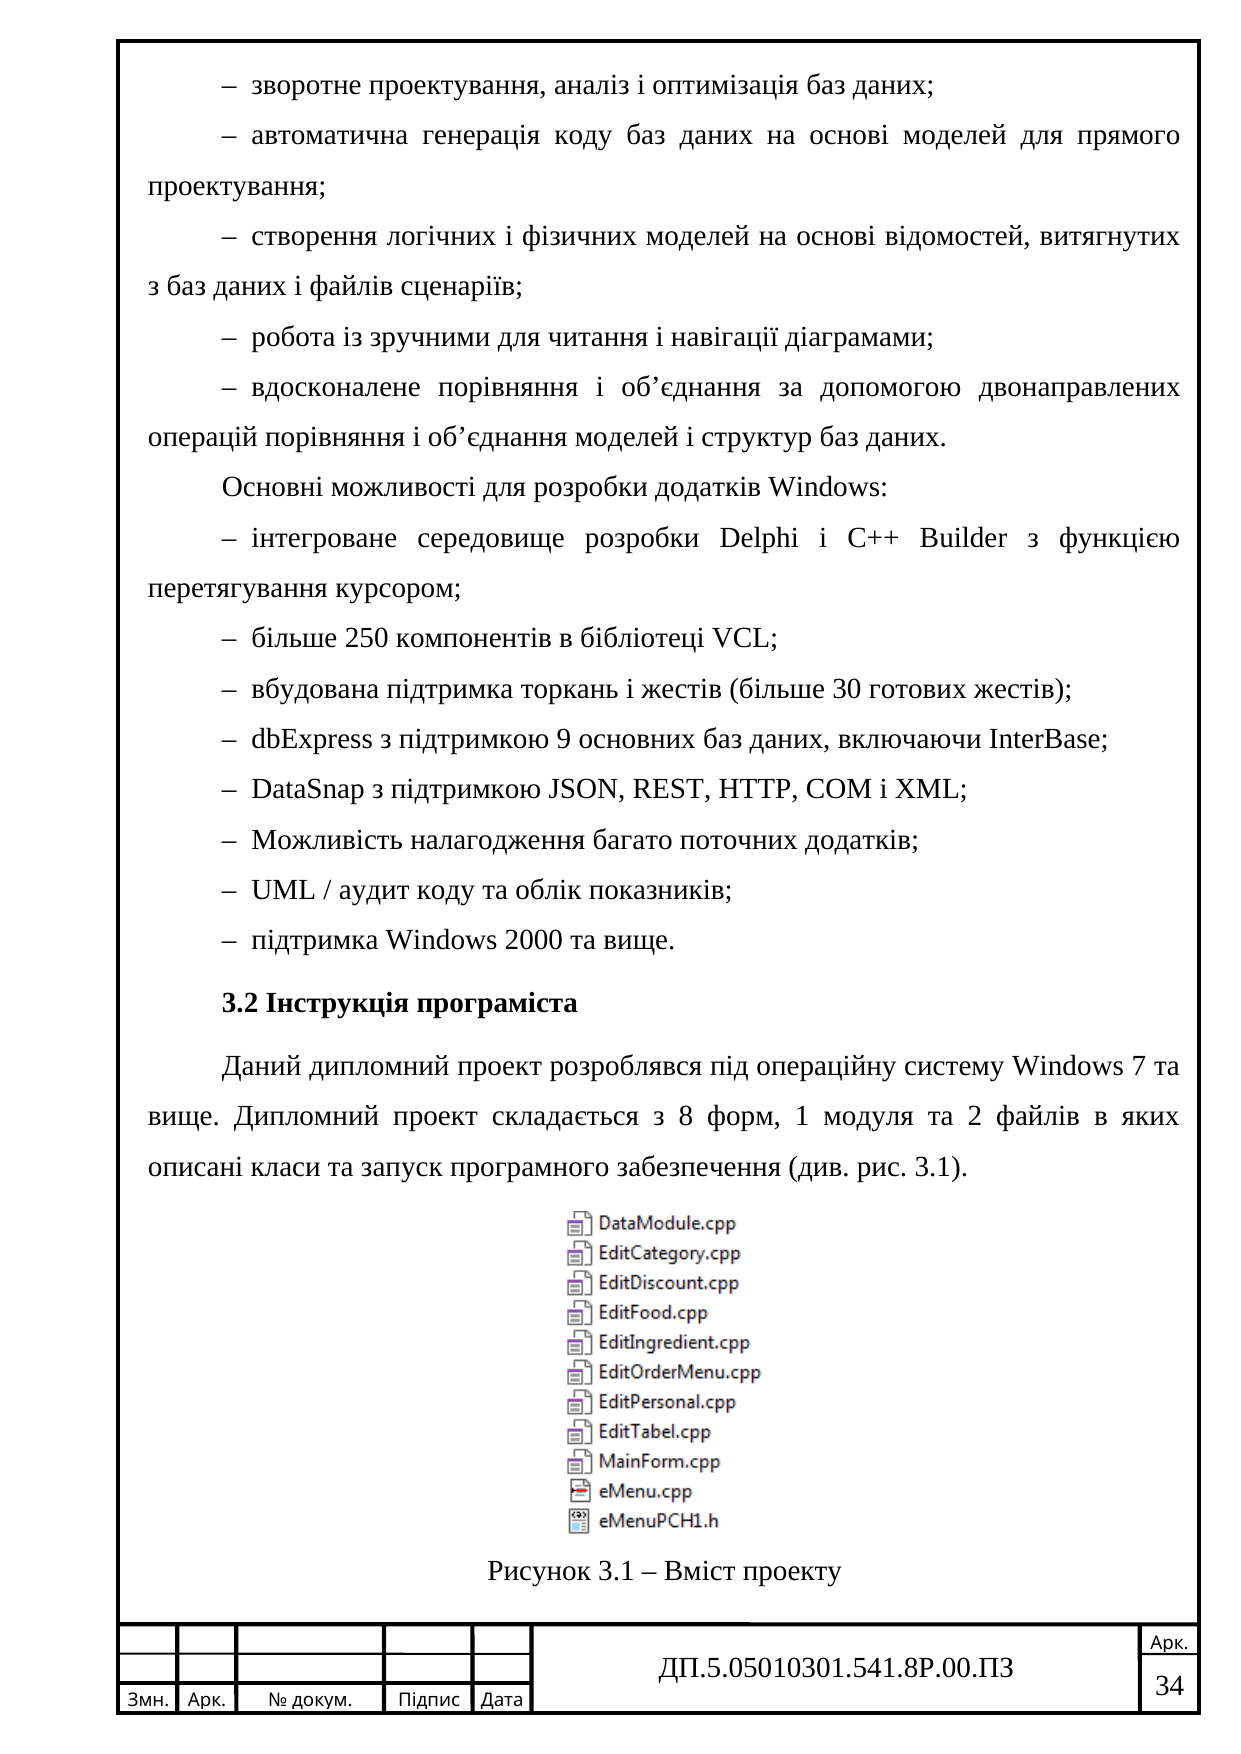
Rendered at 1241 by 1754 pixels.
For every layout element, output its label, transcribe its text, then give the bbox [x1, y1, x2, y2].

list DataSnap з підтримкою JSON, REST, HTTP, COM і XML; [148, 771, 1181, 805]
text Даний дипломний проект розроблявся під операційну систему Windows 7 та вище. Дипломний проект складається з 8 форм, 1 модуля та 2 файлів в яких описані класи та запуск програмного забезпечення (див. рис. 3.1). [148, 1048, 1181, 1182]
list вбудована підтримка торкань і жестів (більше 30 готових жестів); [148, 671, 1181, 704]
list UML / аудит коду та облік показників; [148, 872, 1181, 906]
picture [566, 1211, 763, 1537]
subtitle 3.2 Інструкція програміста [148, 985, 1181, 1019]
list вдосконалене порівняння і об’єднання за допомогою двонаправлених операцій порівняння і об’єднання моделей і структур баз даних. [148, 369, 1181, 453]
list підтримка Windows 2000 та вище. [148, 922, 1181, 956]
list Можливість налагодження багато поточних додатків; [148, 822, 1181, 855]
text Основні можливості для розробки додатків Windows: [148, 469, 1181, 503]
list інтегроване середовище розробки Delphi і С++ Builder з функцією перетягування курсором; [148, 520, 1181, 604]
list створення логічних і фізичних моделей на основі відомостей, витягнутих з баз даних і файлів сценаріїв; [148, 218, 1181, 302]
text Рисунок 3.1 – Вміст проекту [148, 1553, 1181, 1587]
list більше 250 компонентів в бібліотеці VCL; [148, 621, 1181, 654]
list зворотне проектування, аналіз і оптимізація баз даних; [148, 67, 1181, 101]
list робота із зручними для читання і навігації діаграмами; [148, 319, 1181, 352]
list автоматична генерація коду баз даних на основі моделей для прямого проектування; [148, 117, 1181, 201]
list dbExpress з підтримкою 9 основних баз даних, включаючи InterBase; [148, 721, 1181, 755]
